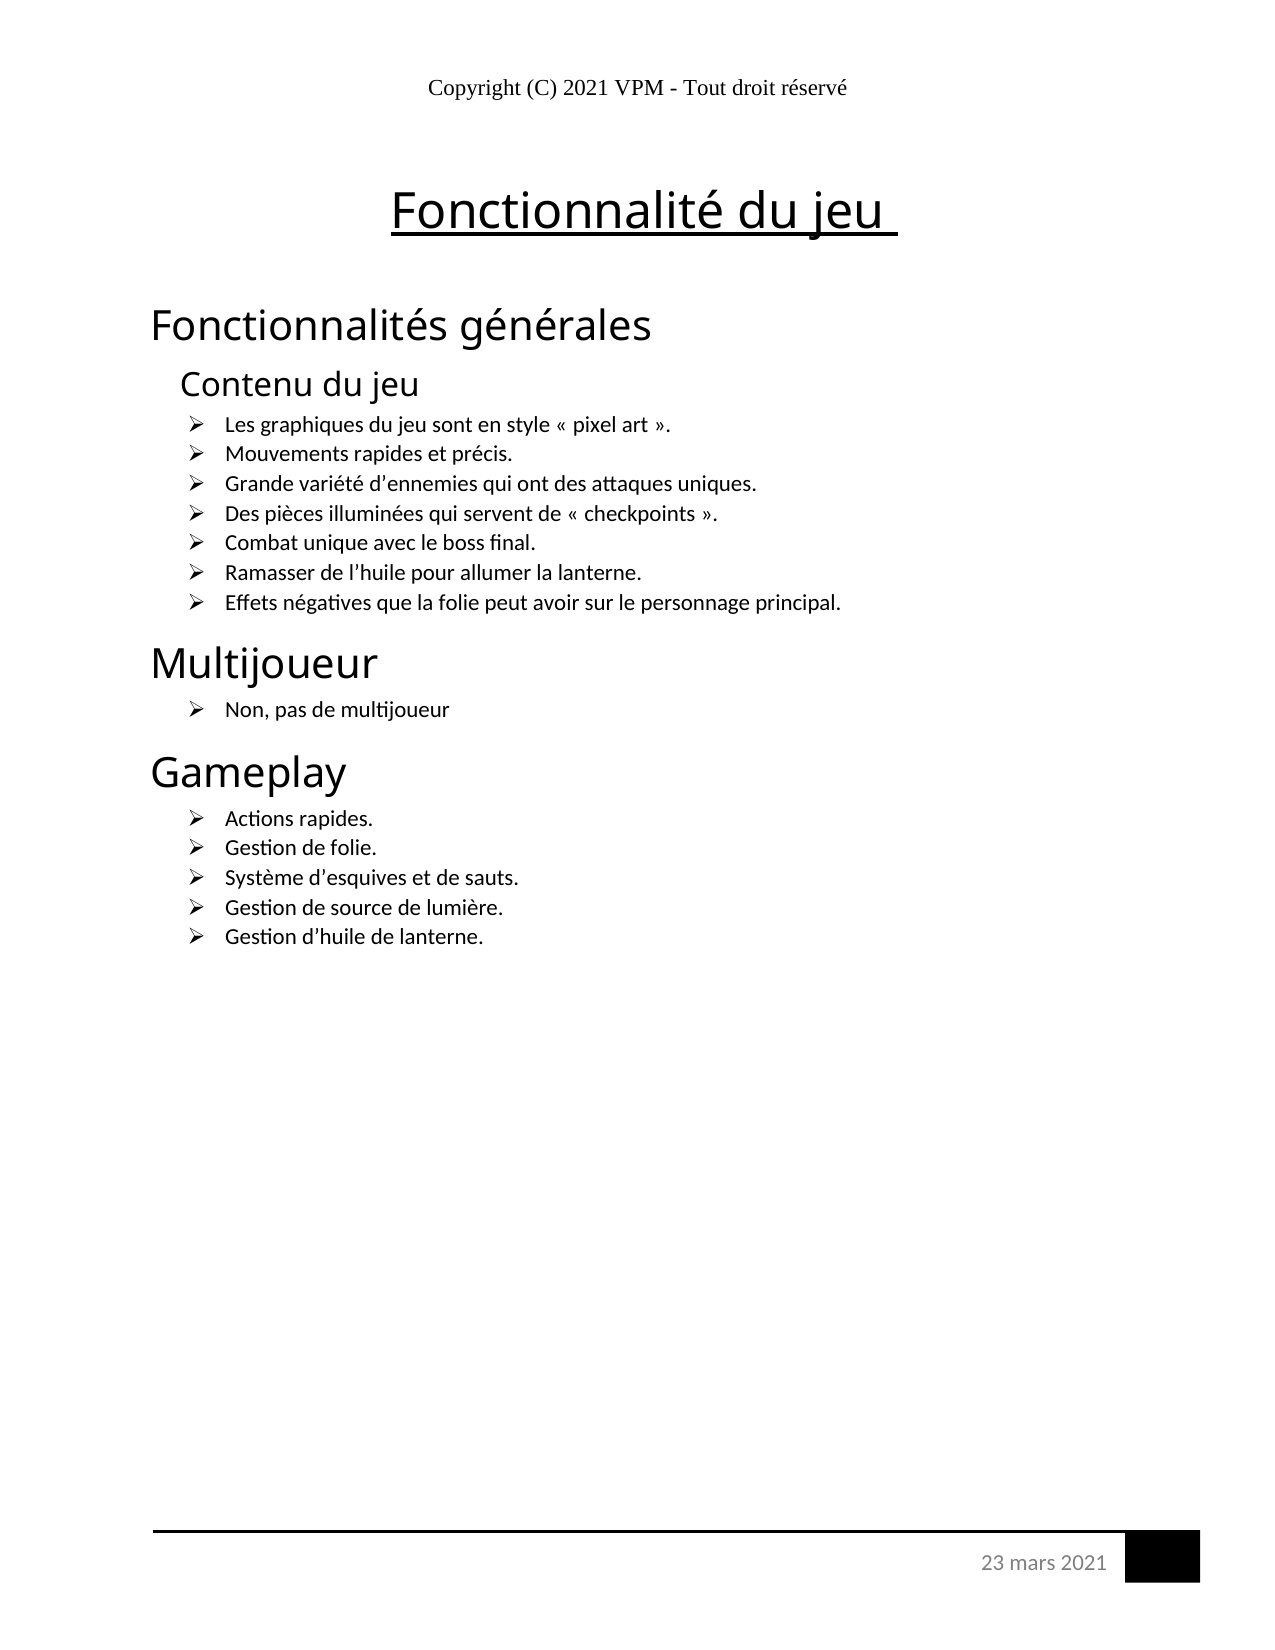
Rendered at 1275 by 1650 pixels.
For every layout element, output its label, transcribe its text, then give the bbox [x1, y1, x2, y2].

list Effets négatives que la folie peut avoir sur le personnage principal. [187, 588, 1125, 616]
list Gestion d’huile de lanterne. [187, 922, 1125, 950]
list Les graphiques du jeu sont en style « pixel art ». [187, 410, 1125, 438]
list Système d’esquives et de sauts. [187, 863, 1125, 891]
subtitle Contenu du jeu [179, 361, 1125, 406]
list Actions rapides. [187, 804, 1125, 832]
list Des pièces illuminées qui servent de « checkpoints ». [187, 499, 1125, 527]
subtitle Multijoueur [150, 634, 1125, 691]
subtitle Gameplay [150, 742, 1125, 799]
list Gestion de folie. [187, 833, 1125, 861]
list Gestion de source de lumière. [187, 893, 1125, 921]
list Grande variété d’ennemies qui ont des attaques uniques. [187, 469, 1125, 497]
subtitle Fonctionnalités générales [150, 295, 1125, 352]
list Ramasser de l’huile pour allumer la lanterne. [187, 558, 1125, 586]
list Combat unique avec le boss final. [187, 528, 1125, 557]
list Non, pas de multijoueur [187, 696, 1125, 723]
list Mouvements rapides et précis. [187, 439, 1125, 467]
subtitle Fonctionnalité du jeu [150, 175, 1125, 243]
